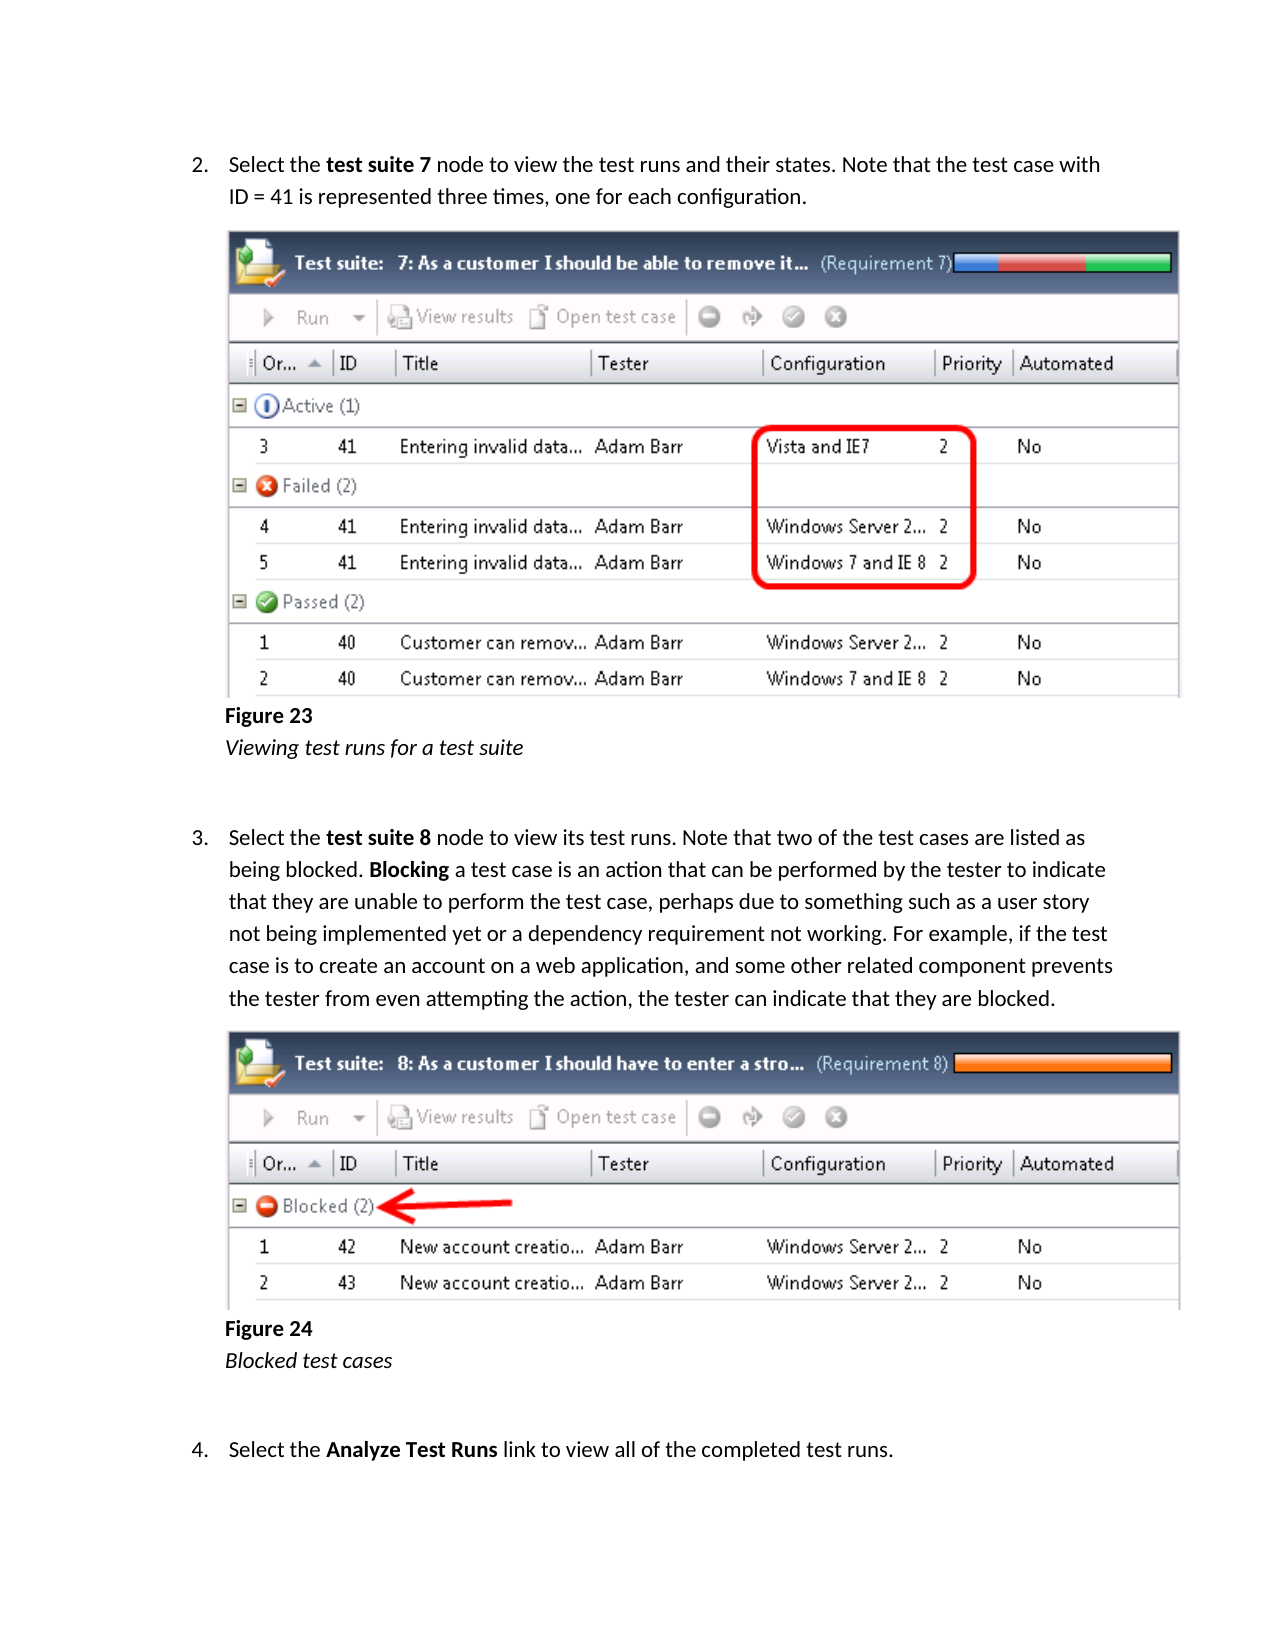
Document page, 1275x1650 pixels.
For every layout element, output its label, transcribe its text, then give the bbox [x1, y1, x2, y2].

list Select the test suite 8 node to view its test runs. Note that two of the test cases are listed as being blocked. Blocking a test case is an action that can be performed by the tester to indicate that they are unable to perform the test case, perhaps due to something such as a user story not being implemented yet or a dependency requirement not working. For example, if the test case is to create an account on a web application, and some other related component prevents the tester from even attempting the action, the tester can indicate that they are blocked. [191, 823, 1125, 1012]
list Select the Analyze Test Runs link to view all of the completed test runs. [191, 1436, 1125, 1463]
list Select the test suite 7 node to view the test runs and their states. Note that the test case with ID = 41 is represented three times, one for each configuration. [191, 150, 1125, 210]
text Viewing test runs for a test suite [225, 733, 1125, 762]
picture [225, 1028, 1182, 1310]
picture [225, 226, 1183, 698]
text Blocked test cases [225, 1346, 1125, 1374]
